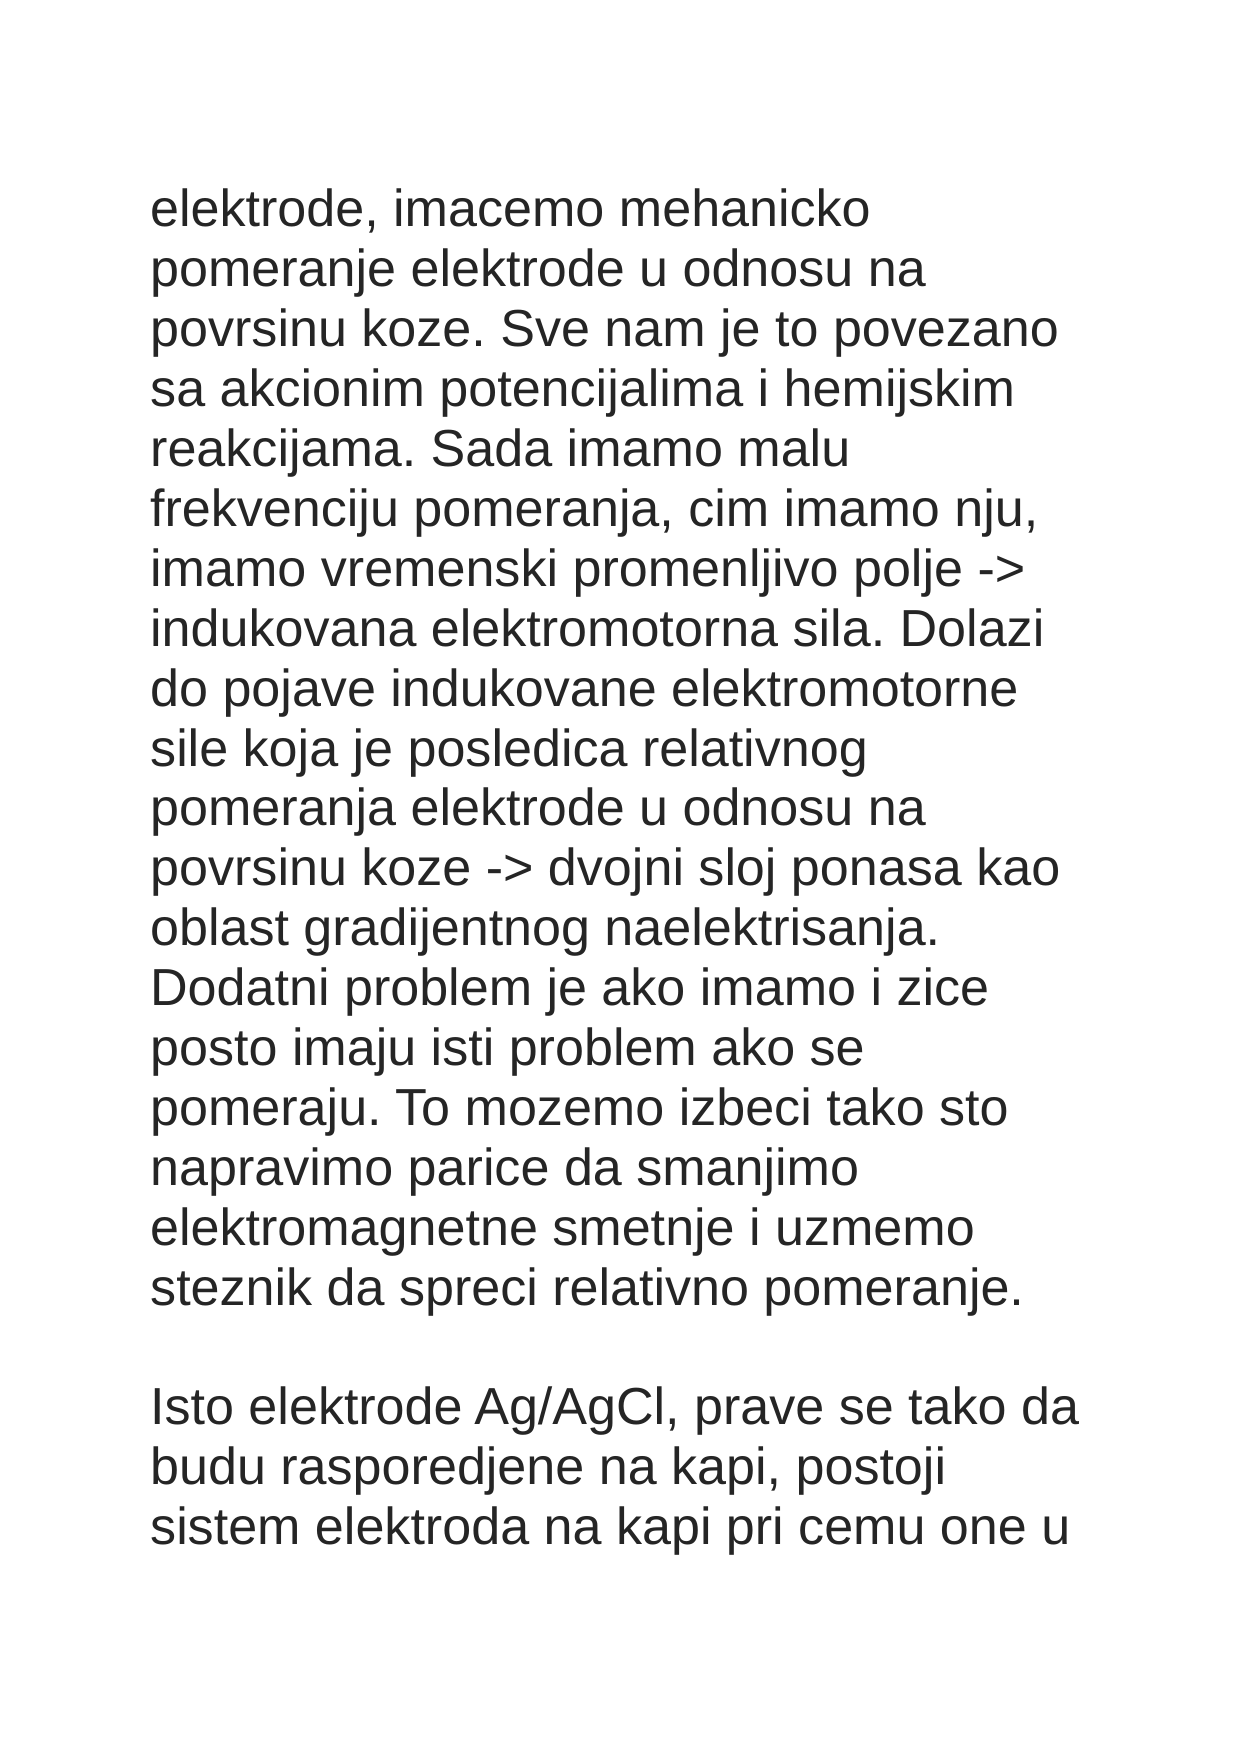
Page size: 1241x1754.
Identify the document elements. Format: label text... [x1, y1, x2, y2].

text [150, 1382, 1090, 1562]
text elektrode, imacemo mehanicko pomeranje elektrode u odnosu na povrsinu koze. Sve nam je to povezano sa akcionim potencijalima i hemijskim reakcijama. Sada imamo malu frekvenciju pomeranja, cim imamo nju, imamo vremenski promenljivo polje -> indukovana elektromotorna sila. Dolazi do pojave indukovane elektromotorne sile koja je posledica relativnog pomeranja elektrode u odnosu na povrsinu koze -> dvojni sloj ponasa kao oblast gradijentnog naelektrisanja. Dodatni problem je ako imamo i zice posto imaju isti problem ako se pomeraju. To mozemo izbeci tako sto napravimo parice da smanjimo elektromagnetne smetnje i uzmemo steznik da spreci relativno pomeranje. [150, 184, 1090, 1322]
